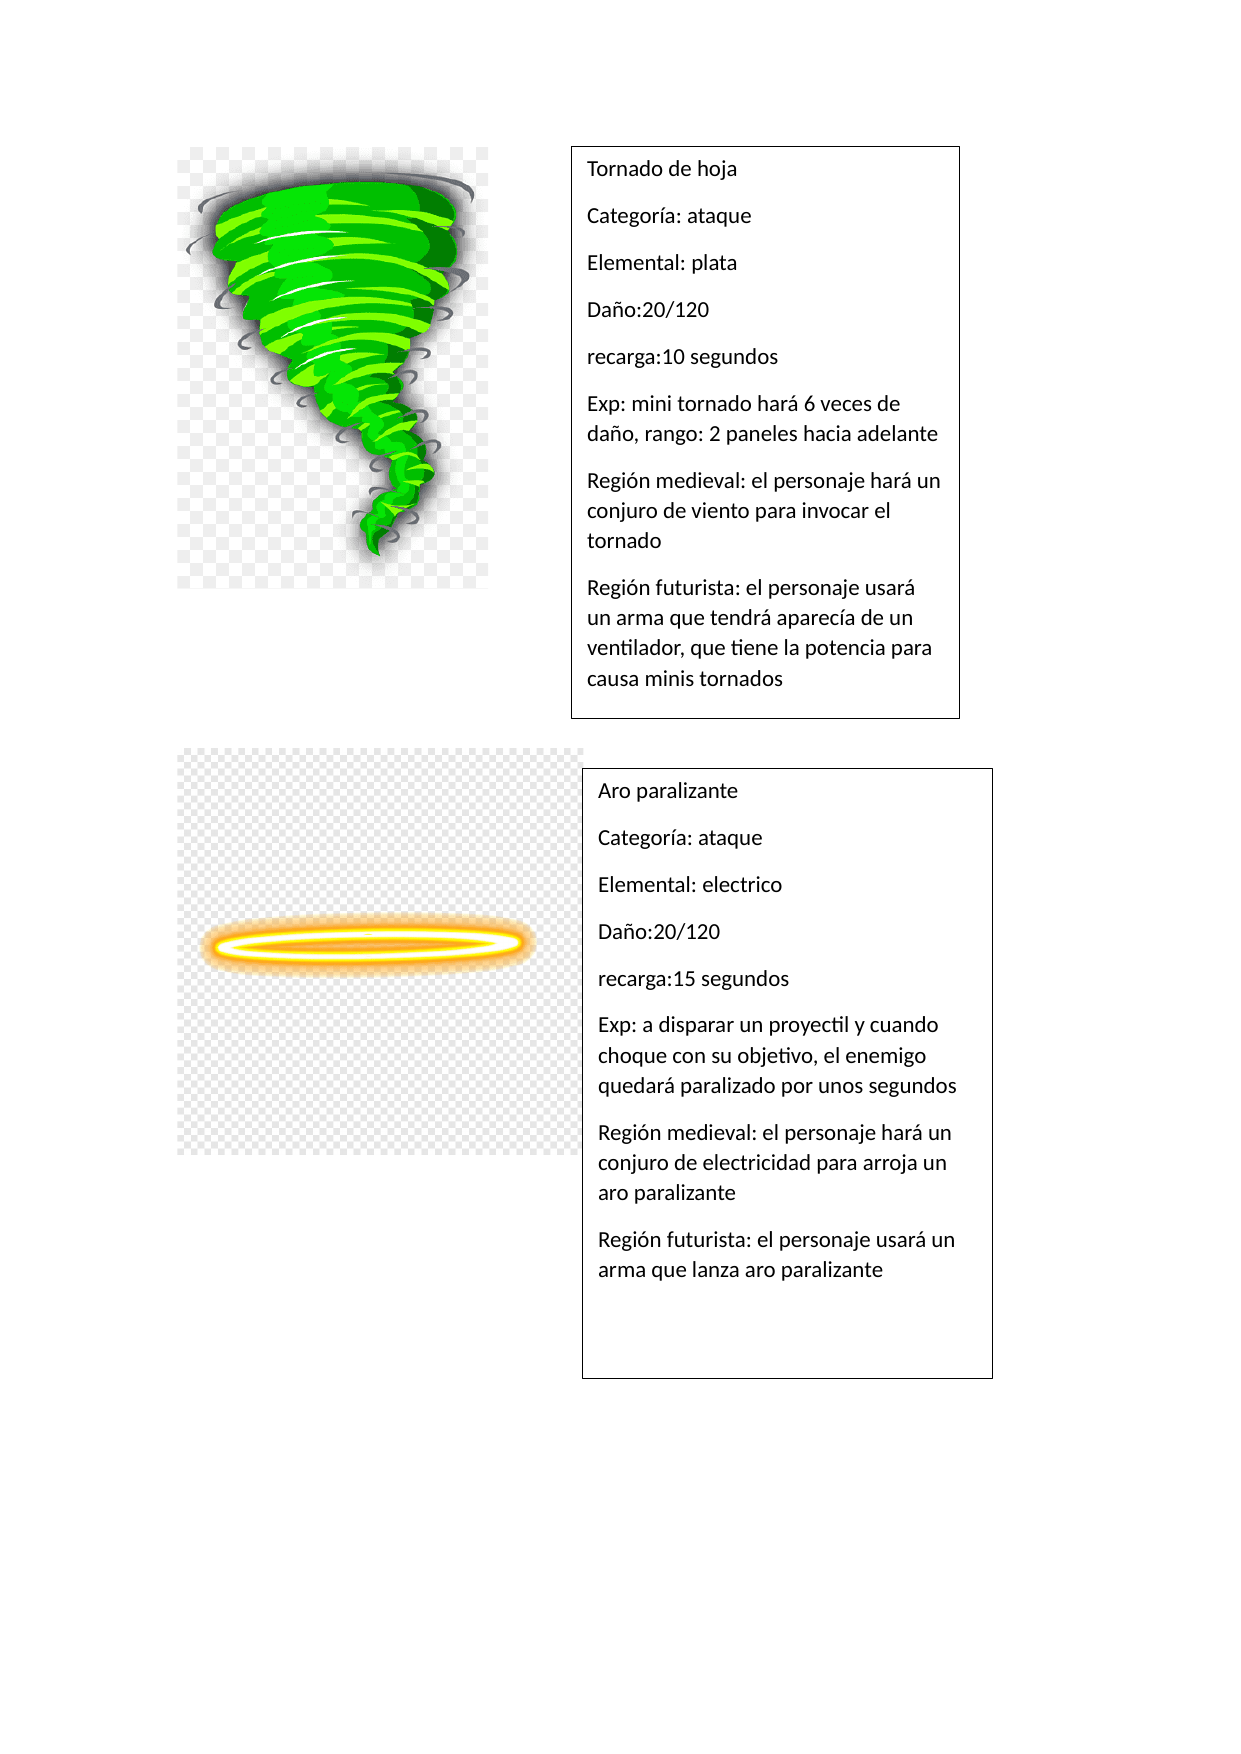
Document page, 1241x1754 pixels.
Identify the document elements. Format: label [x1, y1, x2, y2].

picture [177, 147, 489, 589]
picture [177, 748, 584, 1155]
